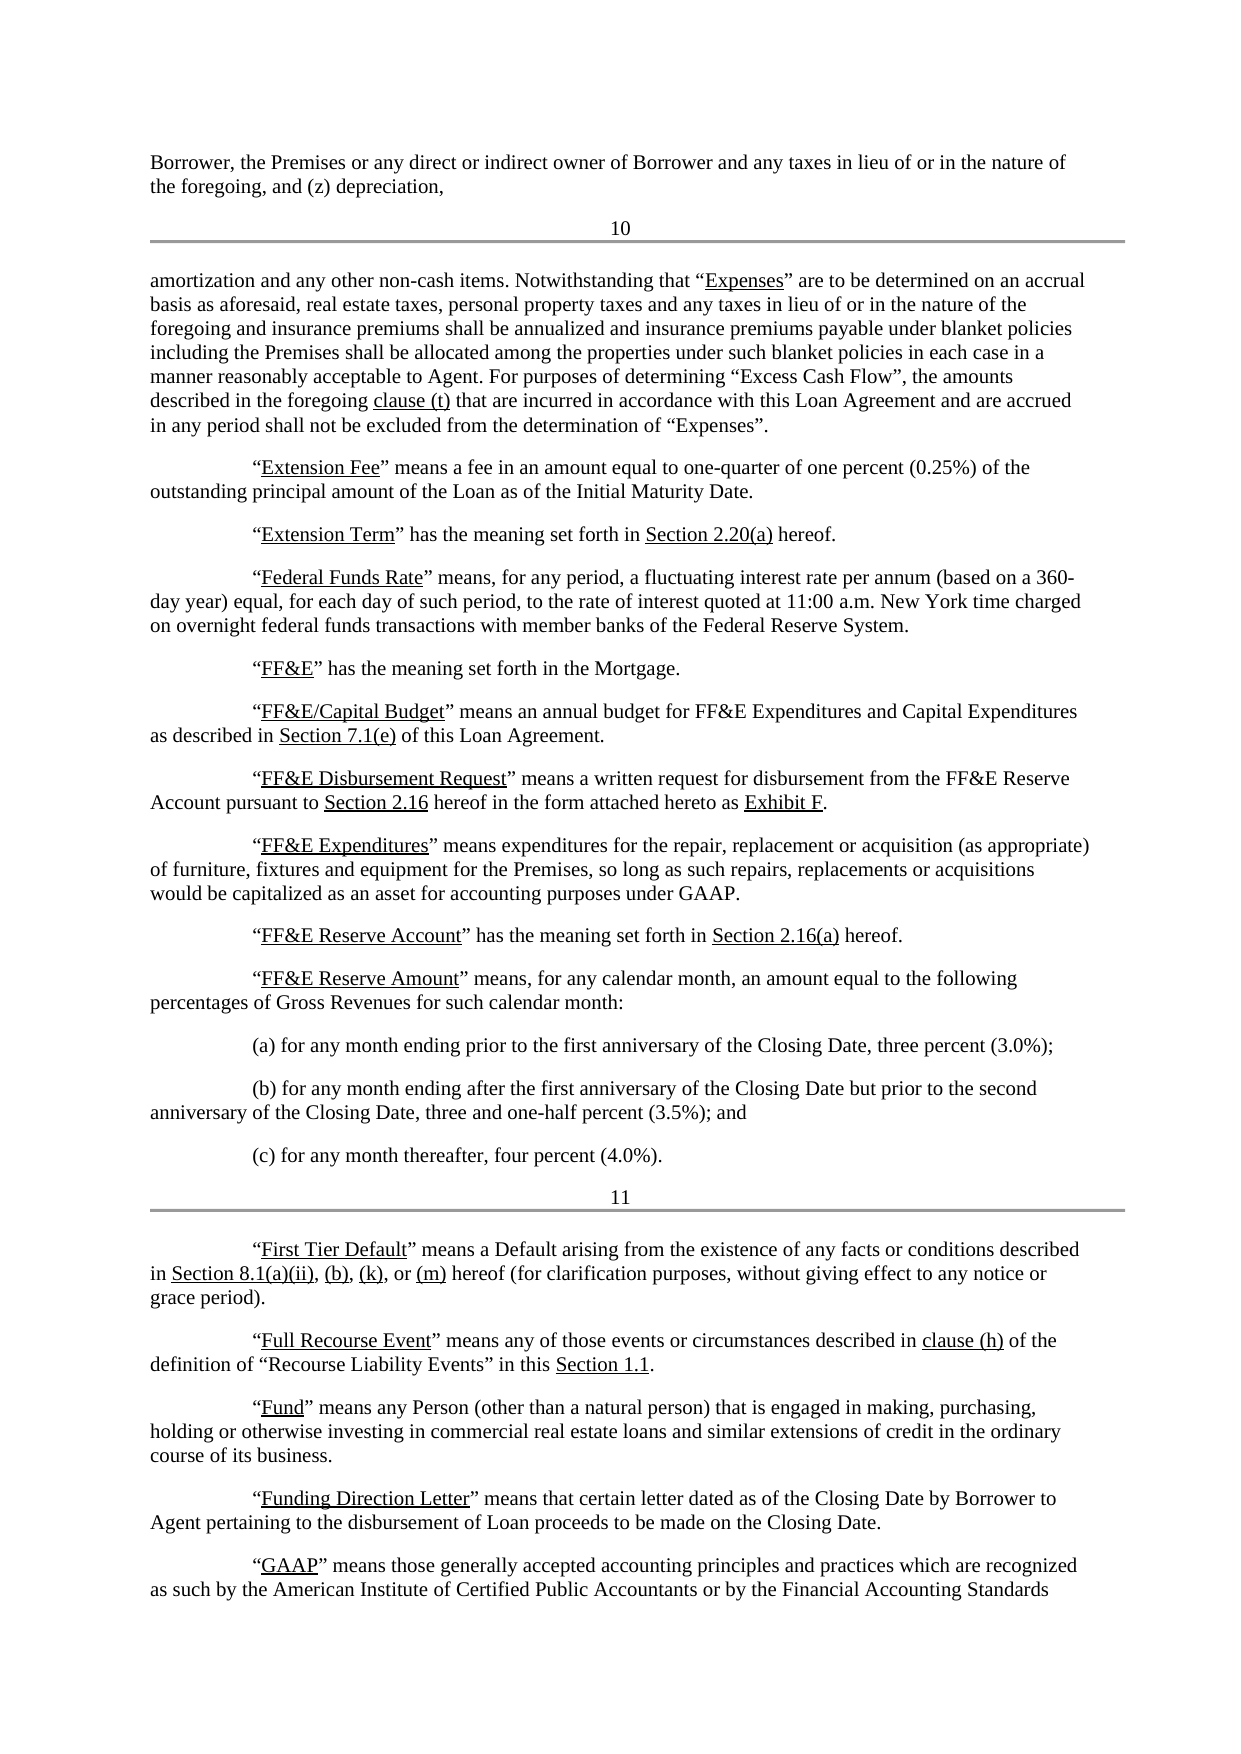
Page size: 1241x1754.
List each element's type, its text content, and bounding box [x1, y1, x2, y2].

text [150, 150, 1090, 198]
text (b) for any month ending after the first anniversary of the Closing Date but prior to the second anniversary of the Closing Date, three and one-half percent (3.5%); and [150, 1076, 1090, 1124]
text “Extension Term” has the meaning set forth in Section 2.20(a) hereof. [150, 522, 1090, 546]
text “Extension Fee” means a fee in an amount equal to one-quarter of one percent (0.25%) of the outstanding principal amount of the Loan as of the Initial Maturity Date. [150, 455, 1090, 503]
text “FF&E” has the meaning set forth in the Mortgage. [150, 656, 1090, 680]
text amortization and any other non-cash items. Notwithstanding that “Expenses” are to be determined on an accrual basis as aforesaid, real estate taxes, personal property taxes and any taxes in lieu of or in the nature of the foregoing and insurance premiums shall be annualized and insurance premiums payable under blanket policies including the Premises shall be allocated among the properties under such blanket policies in each case in a manner reasonably acceptable to Agent. For purposes of determining “Excess Cash Flow”, the amounts described in the foregoing clause (t) that are incurred in accordance with this Loan Agreement and are accrued in any period shall not be excluded from the determination of “Expenses”. [150, 268, 1090, 437]
text (a) for any month ending prior to the first anniversary of the Closing Date, three percent (3.0%); [150, 1033, 1090, 1057]
text “Funding Direction Letter” means that certain letter dated as of the Closing Date by Borrower to Agent pertaining to the disbursement of Loan proceeds to be made on the Closing Date. [150, 1486, 1090, 1534]
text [150, 1552, 1090, 1601]
text 11 [150, 1185, 1090, 1208]
text 10 [150, 216, 1090, 240]
text “FF&E/Capital Budget” means an annual budget for FF&E Expenditures and Capital Expenditures as described in Section 7.1(e) of this Loan Agreement. [150, 699, 1090, 747]
text “Federal Funds Rate” means, for any period, a fluctuating interest rate per annum (based on a 360-day year) equal, for each day of such period, to the rate of interest quoted at 11:00 a.m. New York time charged on overnight federal funds transactions with member banks of the Federal Reserve System. [150, 565, 1090, 637]
text “FF&E Expenditures” means expenditures for the repair, replacement or acquisition (as appropriate) of furniture, fixtures and equipment for the Premises, so long as such repairs, replacements or acquisitions would be capitalized as an asset for accounting purposes under GAAP. [150, 832, 1090, 905]
text “Fund” means any Person (other than a natural person) that is engaged in making, purchasing, holding or otherwise investing in commercial real estate loans and similar extensions of credit in the ordinary course of its business. [150, 1395, 1090, 1467]
text (c) for any month thereafter, four percent (4.0%). [150, 1143, 1090, 1167]
text “First Tier Default” means a Default arising from the existence of any facts or conditions described in Section 8.1(a)(ii), (b), (k), or (m) hereof (for clarification purposes, without giving effect to any notice or grace period). [150, 1237, 1090, 1309]
text “FF&E Reserve Account” has the meaning set forth in Section 2.16(a) hereof. [150, 923, 1090, 947]
text “FF&E Disbursement Request” means a written request for disbursement from the FF&E Reserve Account pursuant to Section 2.16 hereof in the form attached hereto as Exhibit F. [150, 766, 1090, 814]
text “FF&E Reserve Amount” means, for any calendar month, an amount equal to the following percentages of Gross Revenues for such calendar month: [150, 966, 1090, 1014]
text “Full Recourse Event” means any of those events or circumstances described in clause (h) of the definition of “Recourse Liability Events” in this Section 1.1. [150, 1328, 1090, 1376]
